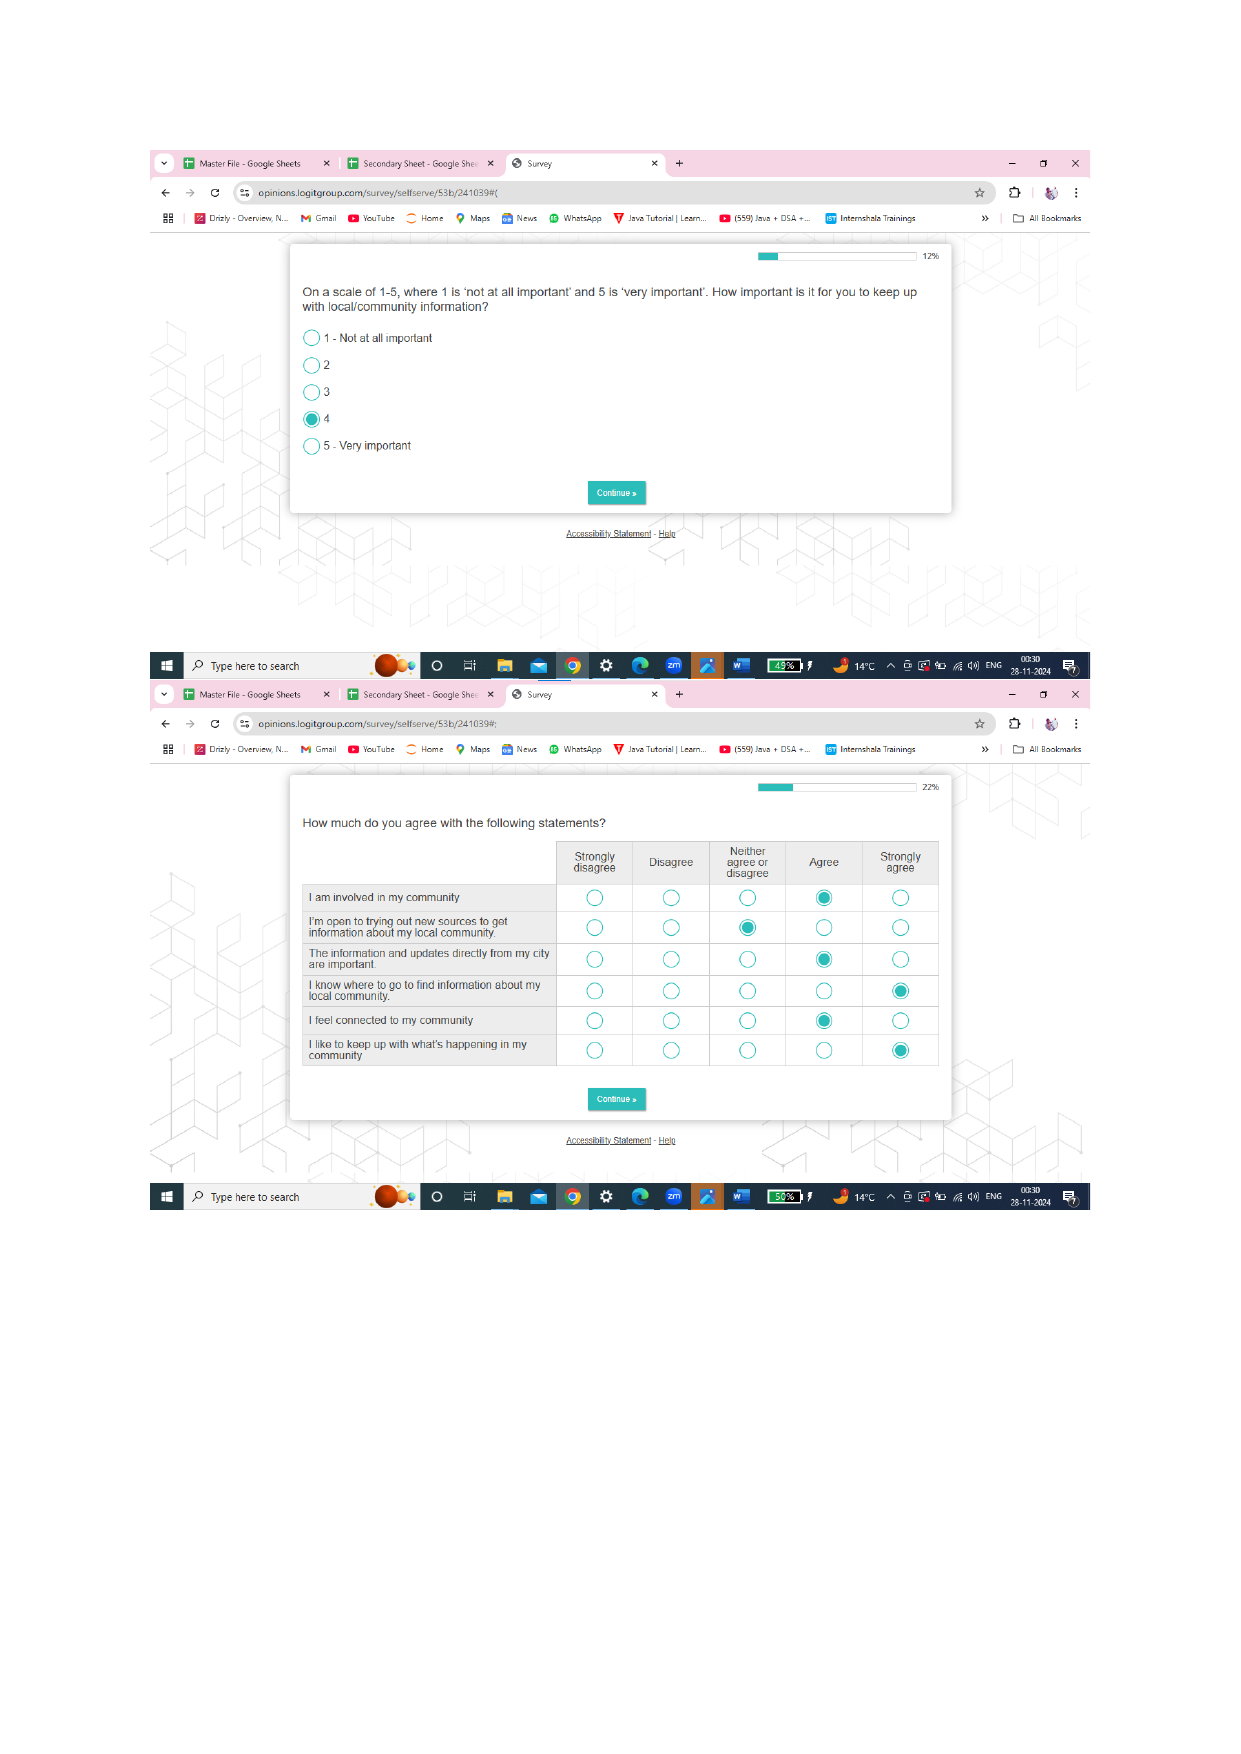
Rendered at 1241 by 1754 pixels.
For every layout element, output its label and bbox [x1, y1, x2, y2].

picture [150, 150, 1091, 679]
picture [150, 680, 1091, 1210]
